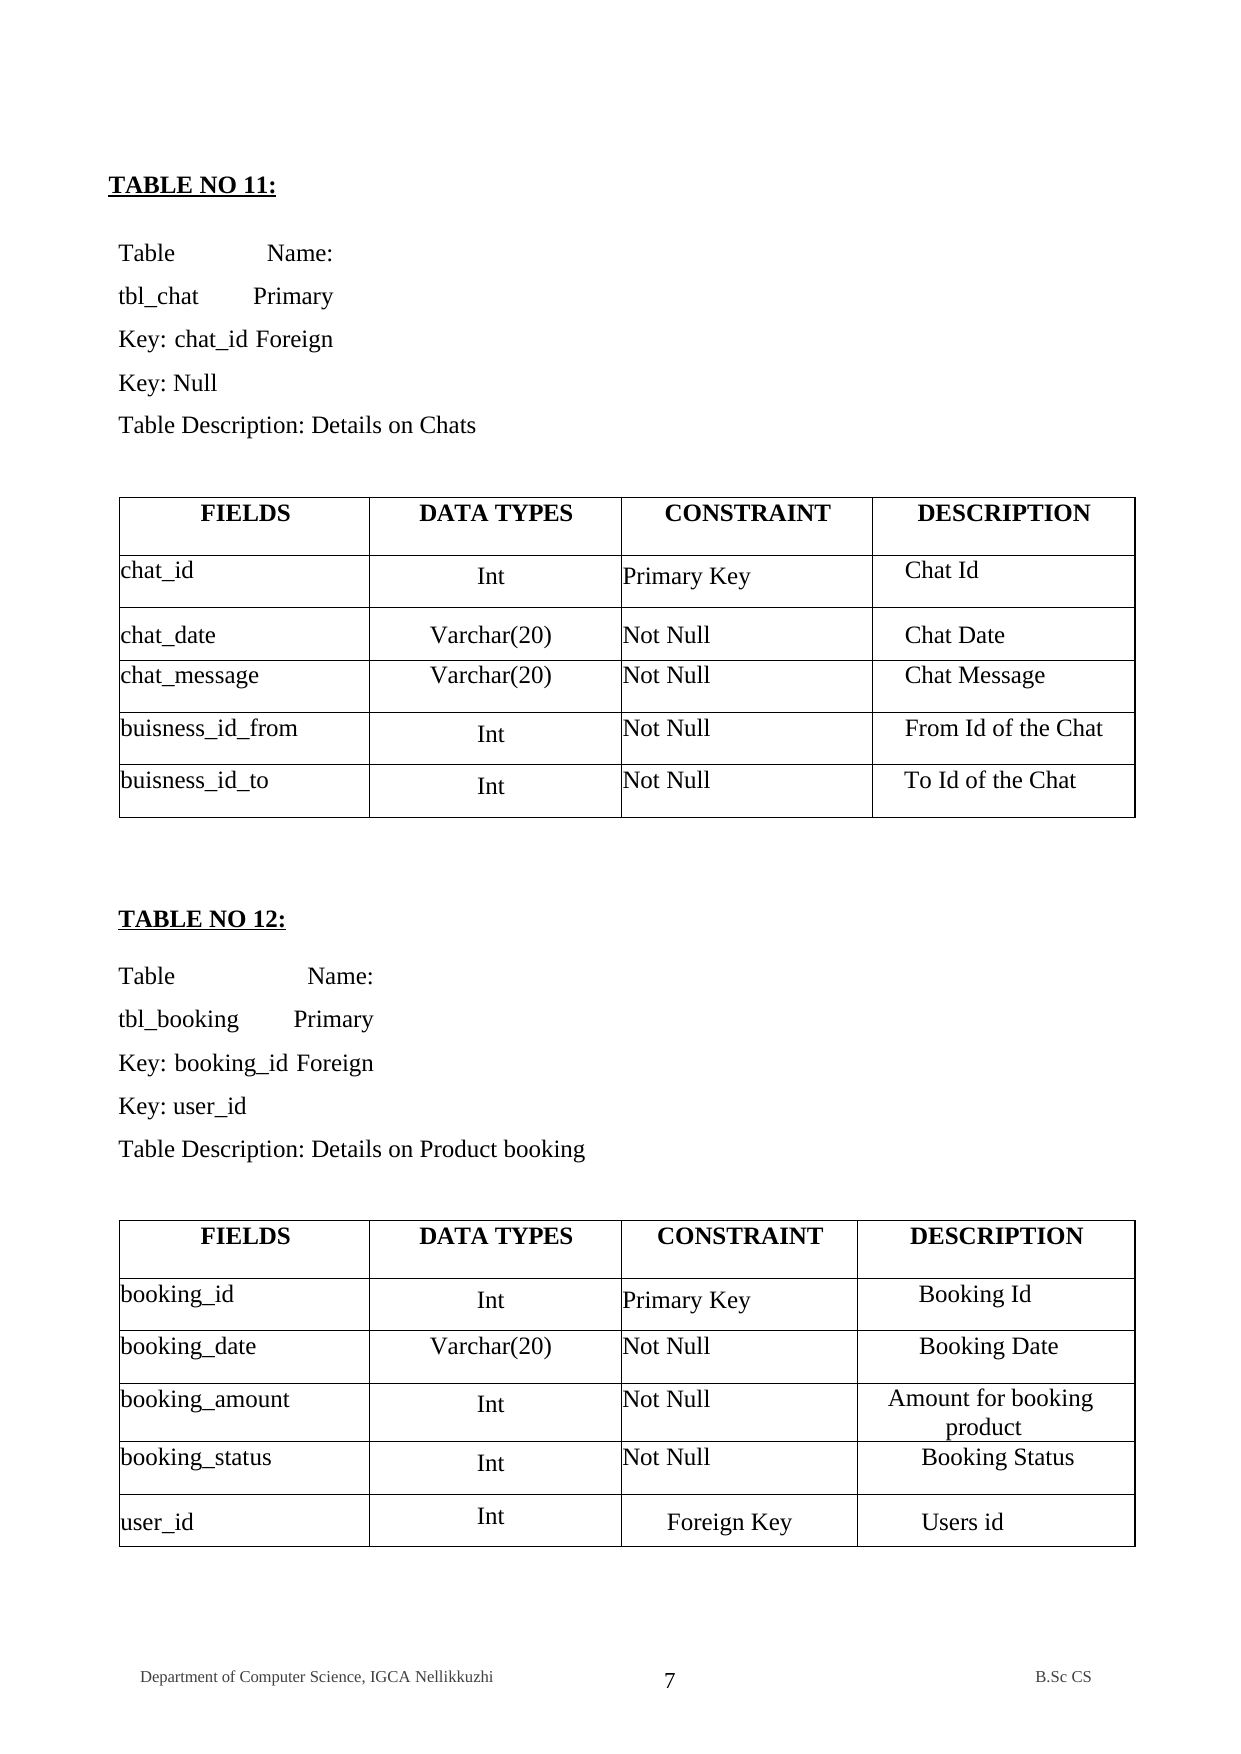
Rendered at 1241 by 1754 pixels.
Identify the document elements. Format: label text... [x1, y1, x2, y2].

subtitle TABLE NO 12: [118, 904, 1178, 933]
table_cell Chat Id [873, 556, 1134, 607]
table_cell booking_status [120, 1442, 369, 1493]
table_cell booking_id [120, 1279, 369, 1330]
text Table Description: Details on Chats [118, 411, 1178, 439]
table_header CONSTRAINT [622, 1221, 857, 1278]
table_cell chat_id [120, 556, 369, 607]
table_cell Primary Key [622, 1279, 857, 1330]
table_cell Foreign Key [622, 1495, 857, 1546]
table_cell chat_date [120, 608, 369, 659]
table_cell Not Null [622, 765, 872, 817]
table_cell Not Null [622, 661, 872, 712]
table_cell Not Null [622, 1331, 857, 1383]
table_cell Int [370, 556, 621, 607]
table_cell Varchar(20) [370, 661, 621, 712]
table_cell buisness_id_to [120, 765, 369, 817]
table_cell Int [370, 765, 621, 817]
text TABLE NO 11: [108, 170, 1178, 199]
table_cell Booking Id [858, 1279, 1134, 1330]
table_cell Varchar(20) [370, 608, 621, 659]
table_cell chat_message [120, 661, 369, 712]
table_header DATA TYPES [370, 498, 621, 554]
table_cell Int [370, 713, 621, 764]
table_header CONSTRAINT [622, 498, 872, 554]
table_cell booking_amount [120, 1384, 369, 1441]
table_cell booking_date [120, 1331, 369, 1383]
table_header DESCRIPTION [858, 1221, 1134, 1278]
table_cell Amount for booking product [858, 1384, 1134, 1441]
table_cell To Id of the Chat [873, 765, 1134, 817]
table_cell Users id [858, 1495, 1134, 1546]
table_cell Int [370, 1279, 621, 1330]
table_cell Booking Status [858, 1442, 1134, 1493]
table_cell Booking Date [858, 1331, 1134, 1383]
table_cell Chat Date [873, 608, 1134, 659]
table_cell buisness_id_from [120, 713, 369, 764]
table_cell Int [370, 1384, 621, 1441]
table_cell Not Null [622, 608, 872, 659]
table_cell Not Null [622, 713, 872, 764]
table_cell Int [370, 1442, 621, 1493]
text Table Name: tbl_chat Primary Key: chat_id Foreign Key: Null [118, 238, 333, 396]
table_cell user_id [120, 1495, 369, 1546]
table_cell Chat Message [873, 661, 1134, 712]
table_header FIELDS [120, 1221, 369, 1278]
table_cell Not Null [622, 1384, 857, 1441]
table_cell Not Null [622, 1442, 857, 1493]
table_header FIELDS [120, 498, 369, 554]
table_header DATA TYPES [370, 1221, 621, 1278]
text Table Description: Details on Product booking [118, 1134, 1178, 1163]
table_cell Int [370, 1495, 621, 1546]
table_cell Primary Key [622, 556, 872, 607]
table_cell From Id of the Chat [873, 713, 1134, 764]
table_header DESCRIPTION [873, 498, 1134, 554]
table_cell Varchar(20) [370, 1331, 621, 1383]
text Table Name: tbl_booking Primary Key: booking_id Foreign Key: user_id [118, 961, 374, 1119]
